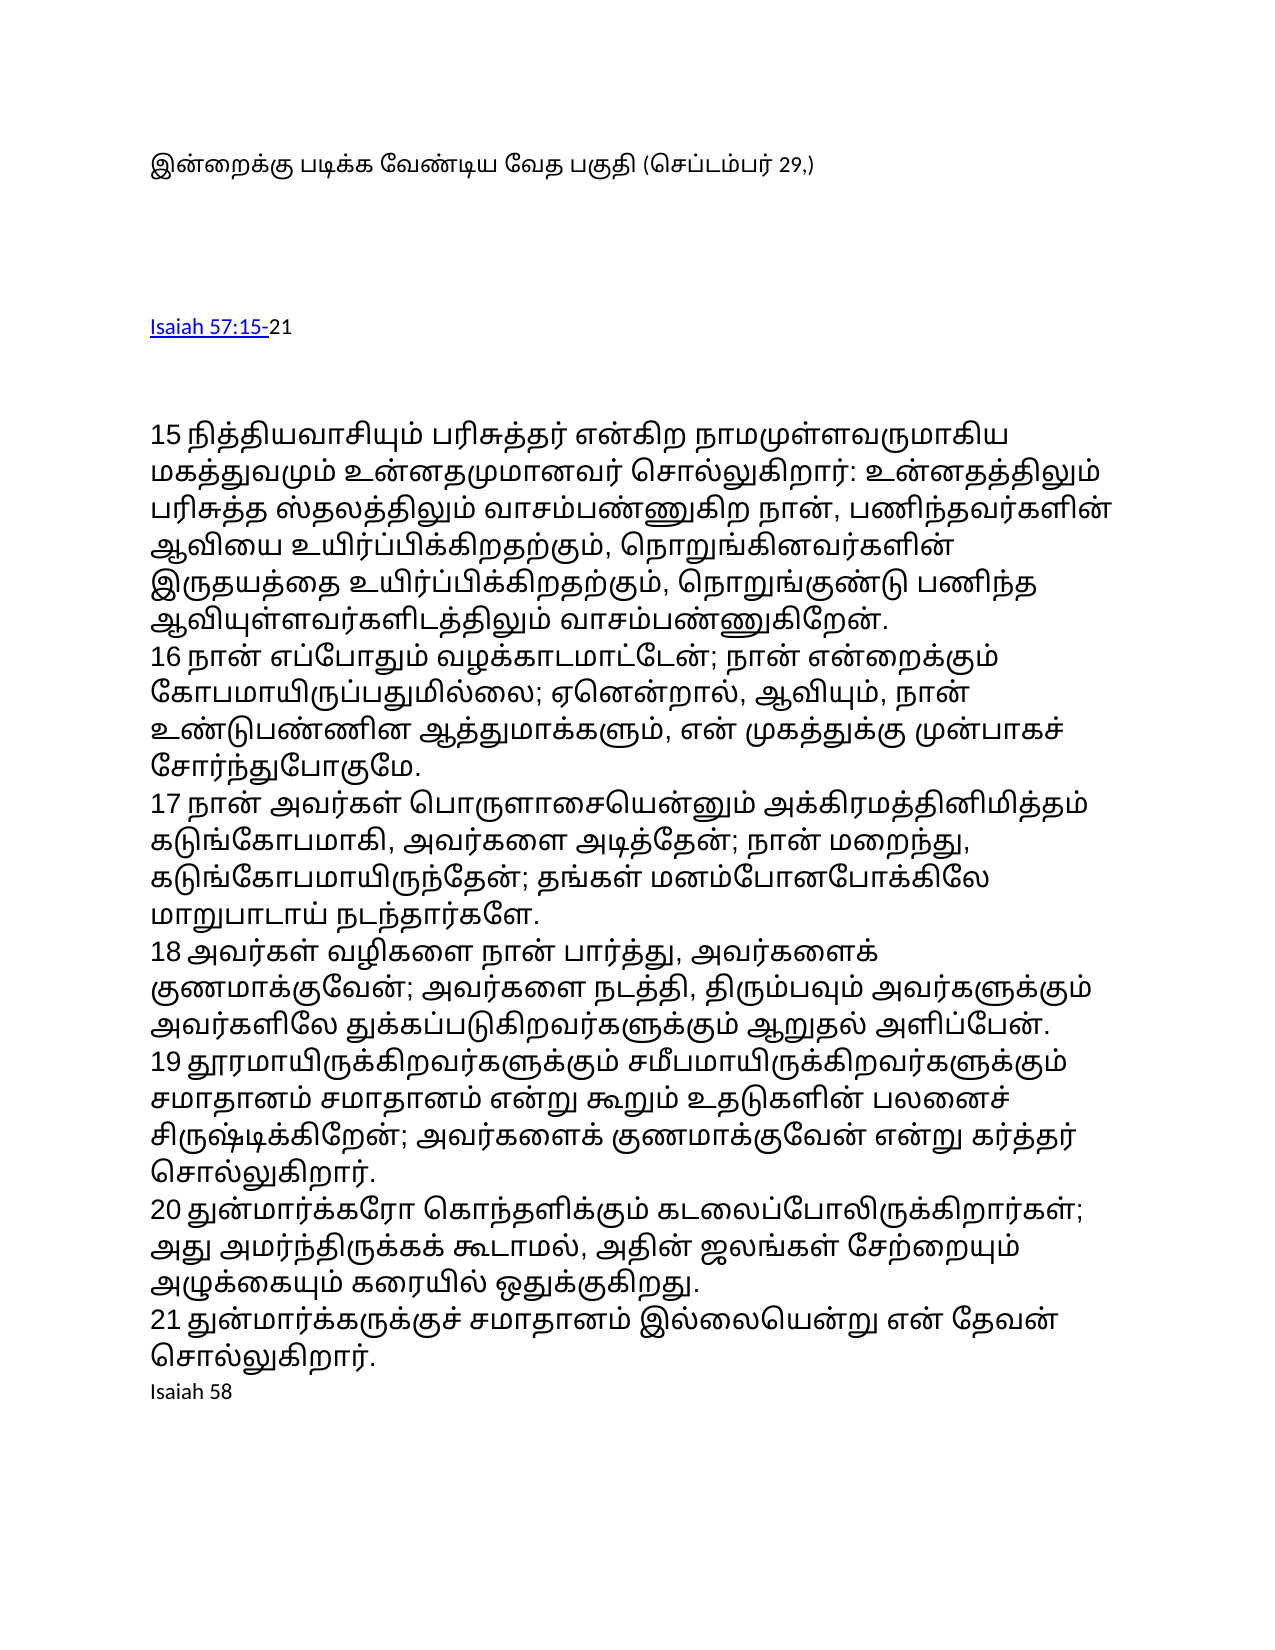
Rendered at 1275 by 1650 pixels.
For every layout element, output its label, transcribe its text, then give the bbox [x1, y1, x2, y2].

text 19தூரமாயிருக்கிறவர்களுக்கும் சமீபமாயிருக்கிறவர்களுக்கும் சமாதானம் சமாதானம் என்று கூறும் உதடுகளின் பலனைச் சிருஷ்டிக்கிறேன்; அவர்களைக் குணமாக்குவேன் என்று கர்த்தர் சொல்லுகிறார். [150, 1045, 1125, 1193]
text 21துன்மார்க்கருக்குச் சமாதானம் இல்லையென்று என் தேவன் சொல்லுகிறார். [150, 1303, 1125, 1377]
text 16நான் எப்போதும் வழக்காடமாட்டேன்; நான் என்றைக்கும் கோபமாயிருப்பதுமில்லை; ஏனென்றால், ஆவியும், நான் உண்டுபண்ணின ஆத்துமாக்களும், என் முகத்துக்கு முன்பாகச் சோர்ந்துபோகுமே. [150, 639, 1125, 787]
text இன்றைக்கு படிக்க வேண்டிய வேத பகு‌தி (செப்டம்பர் 29,) [150, 150, 1125, 181]
text Isaiah 57:15-21 [150, 312, 1125, 340]
text 15நித்தியவாசியும் பரிசுத்தர் என்கிற நாமமுள்ளவருமாகிய மகத்துவமும் உன்னதமுமானவர் சொல்லுகிறார்: உன்னதத்திலும் பரிசுத்த ஸ்தலத்திலும் வாசம்பண்ணுகிற நான், பணிந்தவர்களின் ஆவியை உயிர்ப்பிக்கிறதற்கும், நொறுங்கினவர்களின் இருதயத்தை உயிர்ப்பிக்கிறதற்கும், நொறுங்குண்டு பணிந்த ஆவியுள்ளவர்களிடத்திலும் வாசம்பண்ணுகிறேன். [150, 418, 1125, 639]
text 17நான் அவர்கள் பொருளாசையென்னும் அக்கிரமத்தினிமித்தம் கடுங்கோபமாகி, அவர்களை அடித்தேன்; நான் மறைந்து, கடுங்கோபமாயிருந்தேன்; தங்கள் மனம்போனபோக்கிலே மாறுபாடாய் நடந்தார்களே. [150, 787, 1125, 934]
text Isaiah 58 [150, 1377, 1125, 1405]
text 18அவர்கள் வழிகளை நான் பார்த்து, அவர்களைக் குணமாக்குவேன்; அவர்களை நடத்தி, திரும்பவும் அவர்களுக்கும் அவர்களிலே துக்கப்படுகிறவர்களுக்கும் ஆறுதல் அளிப்பேன். [150, 934, 1125, 1045]
text 20துன்மார்க்கரோ கொந்தளிக்கும் கடலைப்போலிருக்கிறார்கள்; அது அமர்ந்திருக்கக் கூடாமல், அதின் ஜலங்கள் சேற்றையும் அழுக்கையும் கரையில் ஒதுக்குகிறது. [150, 1193, 1125, 1303]
